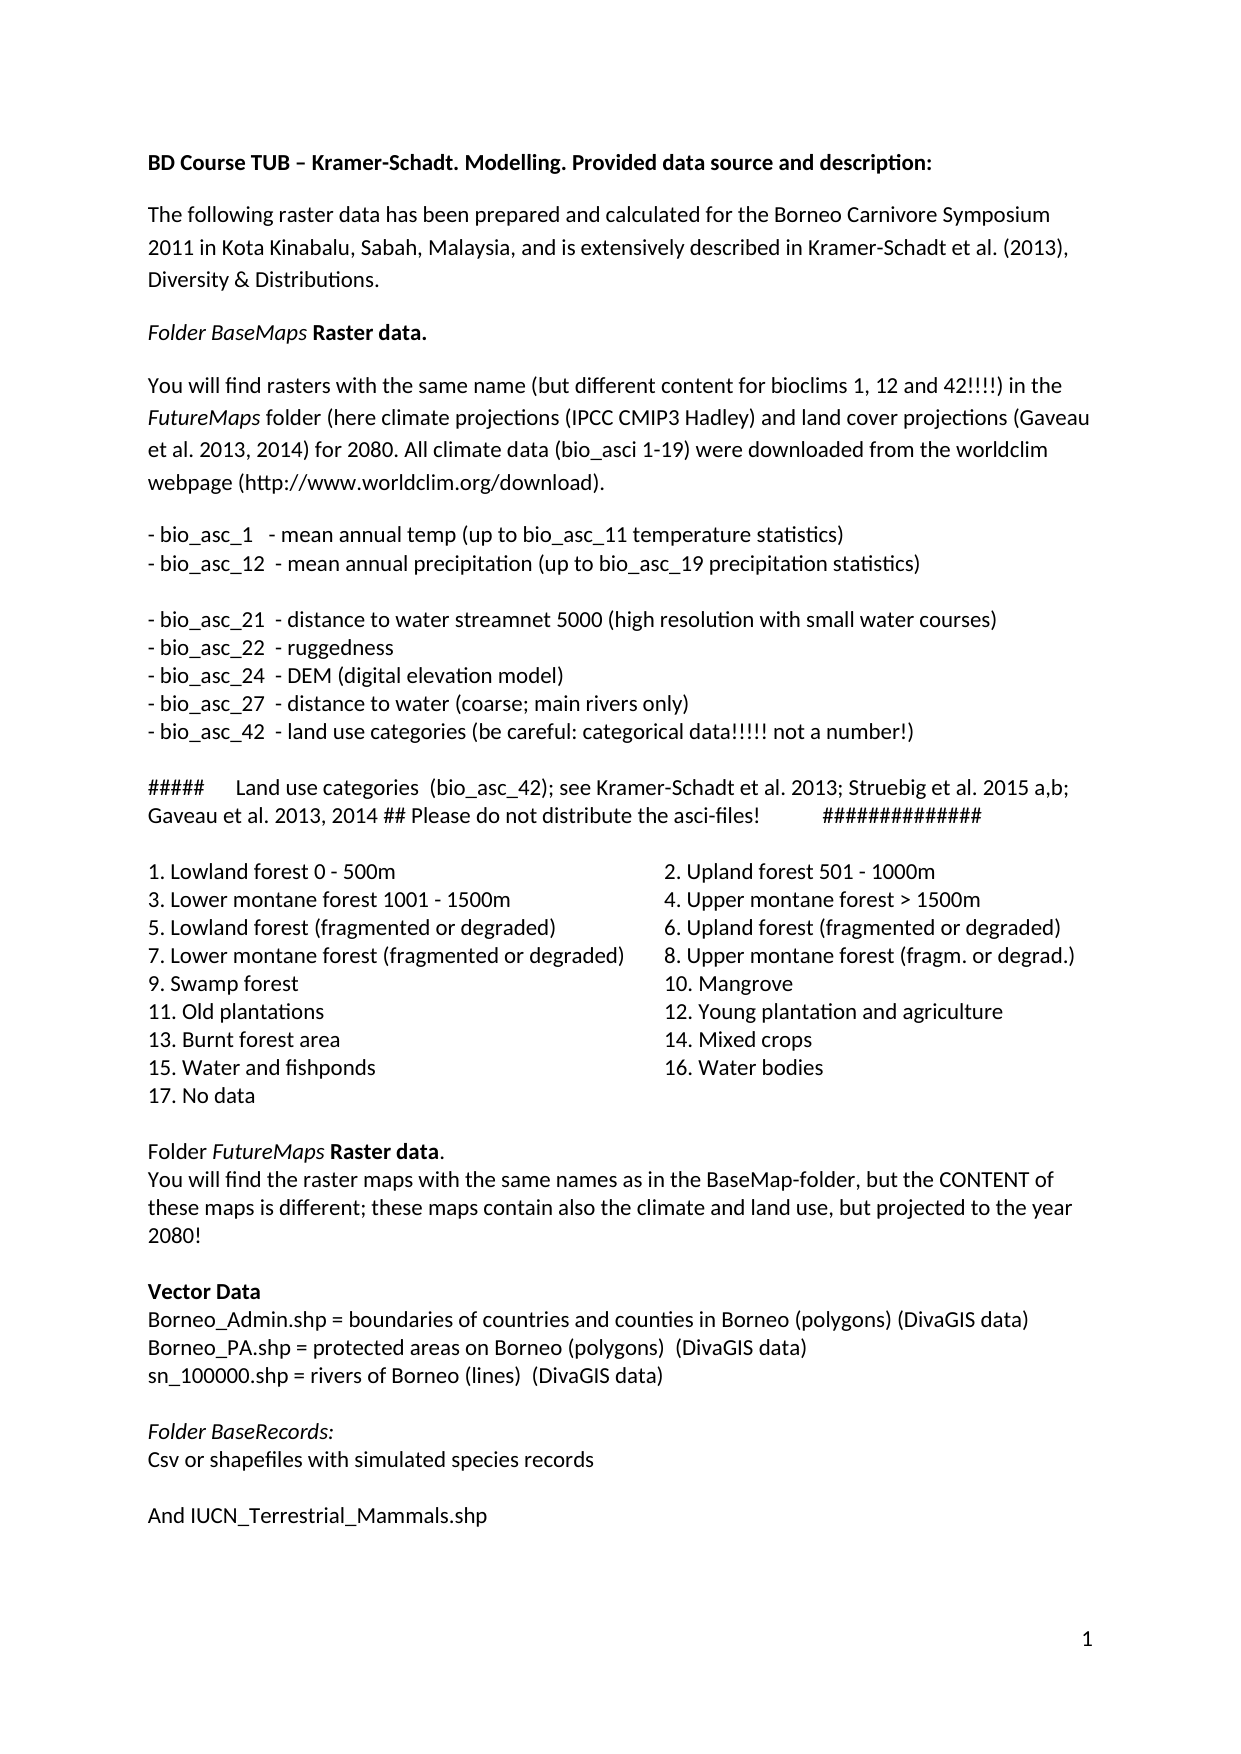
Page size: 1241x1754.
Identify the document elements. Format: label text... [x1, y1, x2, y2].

text - bio_asc_22 - ruggedness [148, 633, 1093, 661]
text Folder BaseMaps Raster data. [148, 318, 1093, 346]
text Folder FutureMaps Raster data. [148, 1137, 1093, 1165]
text Csv or shapefiles with simulated species records [148, 1445, 1093, 1473]
text sn_100000.shp = rivers of Borneo (lines) (DivaGIS data) [148, 1361, 1093, 1389]
text 11. Old plantations 12. Young plantation and agriculture [148, 997, 1093, 1025]
text ##### Land use categories (bio_asc_42); see Kramer-Schadt et al. 2013; Struebig et al. 2015 a,b; Gaveau et al. 2013, 2014 ## Please do not distribute the asci-files! ############## [148, 773, 1093, 829]
text 1. Lowland forest 0 - 500m 2. Upland forest 501 - 1000m [148, 857, 1093, 885]
text - bio_asc_12 - mean annual precipitation (up to bio_asc_19 precipitation statistics) [148, 549, 1093, 577]
text 15. Water and fishponds 16. Water bodies [148, 1053, 1093, 1081]
text The following raster data has been prepared and calculated for the Borneo Carnivore Symposium 2011 in Kota Kinabalu, Sabah, Malaysia, and is extensively described in Kramer-Schadt et al. (2013), Diversity & Distributions. [148, 201, 1093, 293]
text You will find rasters with the same name (but different content for bioclims 1, 12 and 42!!!!) in the FutureMaps folder (here climate projections (IPCC CMIP3 Hadley) and land cover projections (Gaveau et al. 2013, 2014) for 2080. All climate data (bio_asci 1-19) were downloaded from the worldclim webpage (http://www.worldclim.org/download). [148, 371, 1093, 496]
text - bio_asc_1 - mean annual temp (up to bio_asc_11 temperature statistics) [148, 521, 1093, 549]
text Vector Data [148, 1277, 1093, 1305]
text Folder BaseRecords: [148, 1417, 1093, 1445]
text 17. No data [148, 1081, 1093, 1109]
text You will find the raster maps with the same names as in the BaseMap-folder, but the CONTENT of these maps is different; these maps contain also the climate and land use, but projected to the year 2080! [148, 1165, 1093, 1249]
text - bio_asc_21 - distance to water streamnet 5000 (high resolution with small water courses) [148, 605, 1093, 633]
text - bio_asc_27 - distance to water (coarse; main rivers only) [148, 689, 1093, 717]
text BD Course TUB – Kramer-Schadt. Modelling. Provided data source and description: [148, 148, 1093, 176]
text Borneo_PA.shp = protected areas on Borneo (polygons) (DivaGIS data) [148, 1333, 1093, 1361]
text 3. Lower montane forest 1001 - 1500m 4. Upper montane forest > 1500m [148, 885, 1093, 913]
text 9. Swamp forest 10. Mangrove [148, 969, 1093, 997]
text - bio_asc_24 - DEM (digital elevation model) [148, 661, 1093, 689]
text 7. Lower montane forest (fragmented or degraded) 8. Upper montane forest (fragm. or degrad.) [148, 941, 1093, 969]
text Borneo_Admin.shp = boundaries of countries and counties in Borneo (polygons) (DivaGIS data) [148, 1305, 1093, 1333]
text 5. Lowland forest (fragmented or degraded) 6. Upland forest (fragmented or degraded) [148, 913, 1093, 941]
text And IUCN_Terrestrial_Mammals.shp [148, 1501, 1093, 1529]
text - bio_asc_42 - land use categories (be careful: categorical data!!!!! not a number!) [148, 717, 1093, 745]
text 13. Burnt forest area 14. Mixed crops [148, 1025, 1093, 1053]
